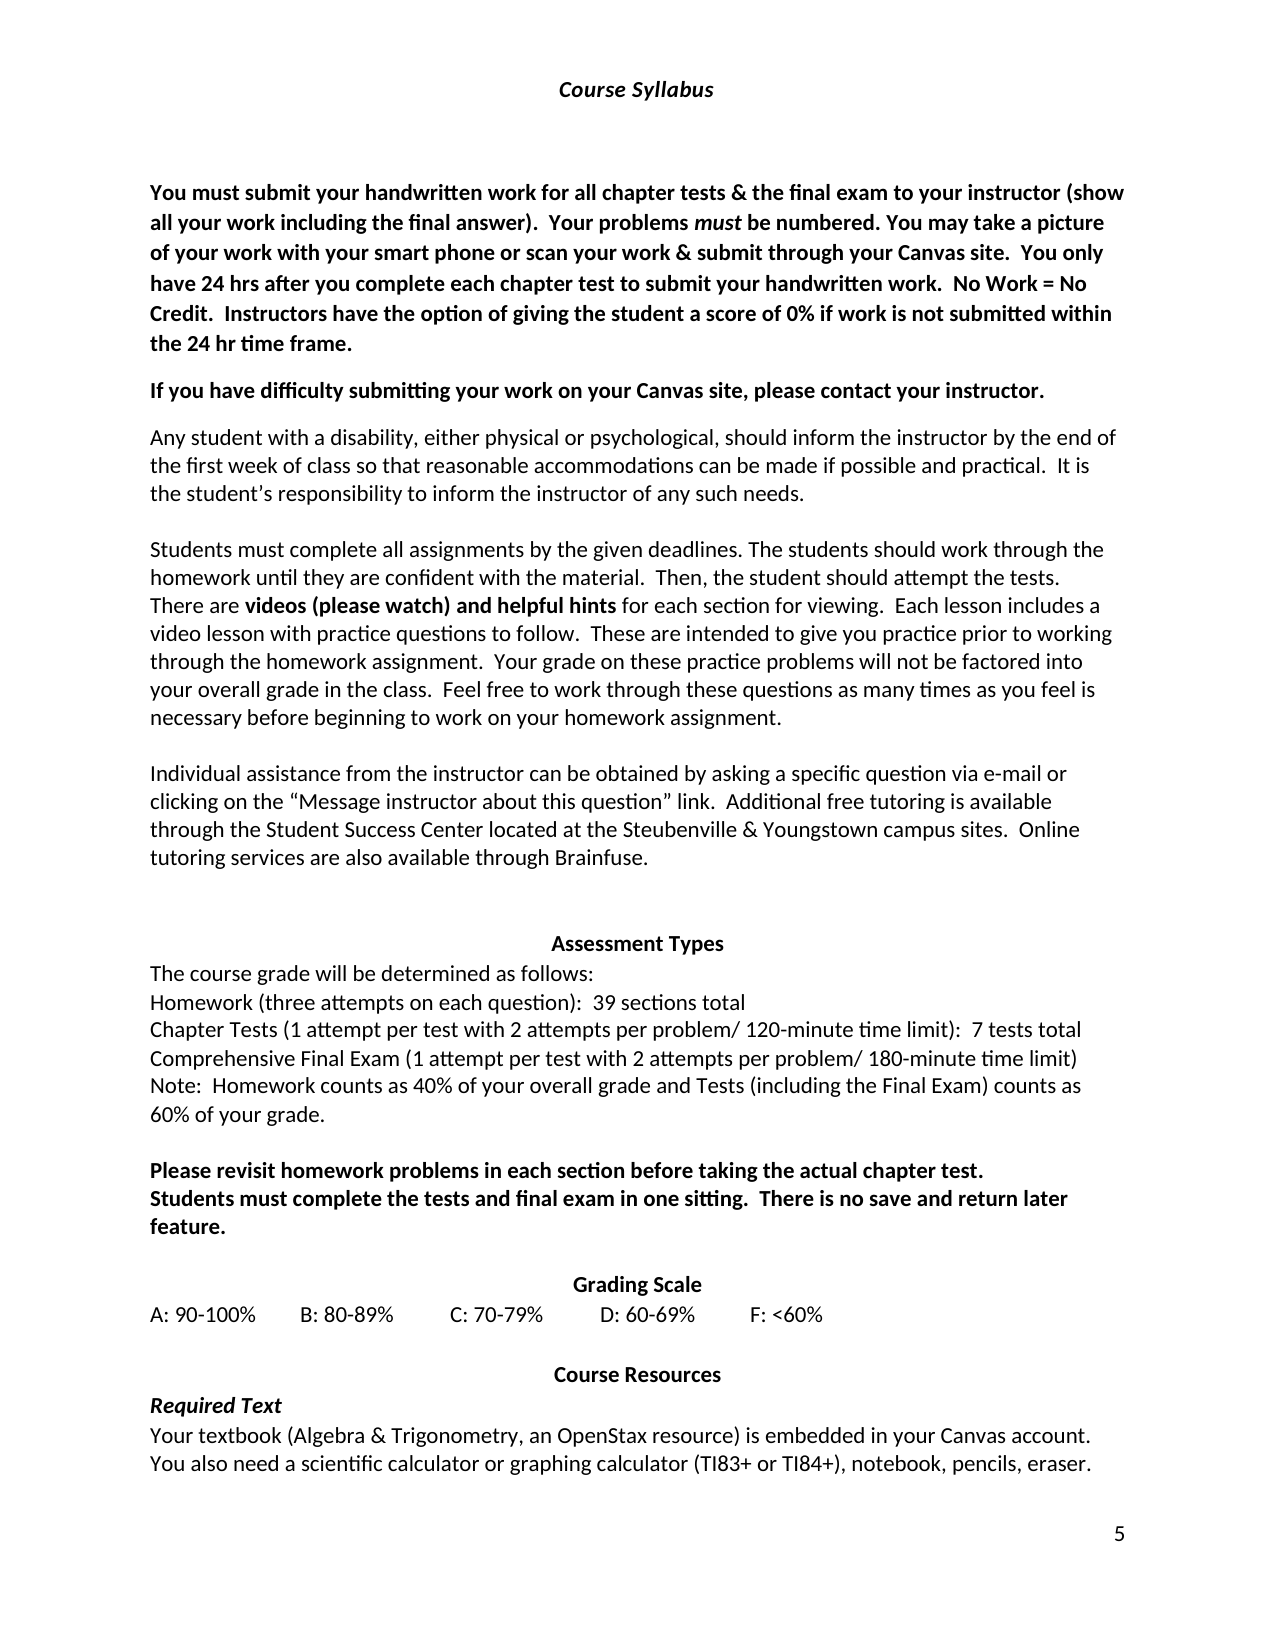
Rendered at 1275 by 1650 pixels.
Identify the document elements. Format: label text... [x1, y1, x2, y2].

subtitle Grading Scale [150, 1270, 1125, 1298]
text Please revisit homework problems in each section before taking the actual chapter test. [150, 1156, 1125, 1184]
text Students must complete the tests and final exam in one sitting. There is no save and return later feature. [150, 1184, 1125, 1240]
text Note: Homework counts as 40% of your overall grade and Tests (including the Final Exam) counts as 60% of your grade. [150, 1072, 1125, 1128]
text Homework (three attempts on each question): 39 sections total [150, 988, 1125, 1016]
text Required Text [150, 1391, 1125, 1419]
text If you have difficulty submitting your work on your Canvas site, please contact your instructor. [150, 376, 1125, 404]
subtitle Course Resources [150, 1361, 1125, 1389]
text Chapter Tests (1 attempt per test with 2 attempts per problem/ 120-minute time limit): 7 tests total [150, 1016, 1125, 1044]
text The course grade will be determined as follows: [150, 959, 1125, 988]
text Your textbook (Algebra & Trigonometry, an OpenStax resource) is embedded in your Canvas account. You also need a scientific calculator or graphing calculator (TI83+ or TI84+), notebook, pencils, eraser. [150, 1421, 1125, 1477]
text There are videos (please watch) and helpful hints for each section for viewing. Each lesson includes a video lesson with practice questions to follow. These are intended to give you practice prior to working through the homework assignment. Your grade on these practice problems will not be factored into your overall grade in the class. Feel free to work through these questions as many times as you feel is necessary before beginning to work on your homework assignment. [150, 591, 1125, 731]
text Individual assistance from the instructor can be obtained by asking a specific question via e-mail or clicking on the “Message instructor about this question” link. Additional free tutoring is available through the Student Success Center located at the Steubenville & Youngstown campus sites. Online tutoring services are also available through Brainfuse. [150, 759, 1125, 871]
text Comprehensive Final Exam (1 attempt per test with 2 attempts per problem/ 180-minute time limit) [150, 1044, 1125, 1072]
text Students must complete all assignments by the given deadlines. The students should work through the homework until they are confident with the material. Then, the student should attempt the tests. [150, 535, 1125, 591]
text A: 90-100% B: 80-89% C: 70-79% D: 60-69% F: <60% [150, 1300, 1125, 1328]
text Any student with a disability, either physical or psychological, should inform the instructor by the end of the first week of class so that reasonable accommodations can be made if possible and practical. It is the student’s responsibility to inform the instructor of any such needs. [150, 423, 1125, 507]
subtitle Assessment Types [150, 929, 1125, 957]
text You must submit your handwritten work for all chapter tests & the final exam to your instructor (show all your work including the final answer). Your problems must be numbered. You may take a picture of your work with your smart phone or scan your work & submit through your Canvas site. You only have 24 hrs after you complete each chapter test to submit your handwritten work. No Work = No Credit. Instructors have the option of giving the student a score of 0% if work is not submitted within the 24 hr time frame. [150, 178, 1125, 357]
